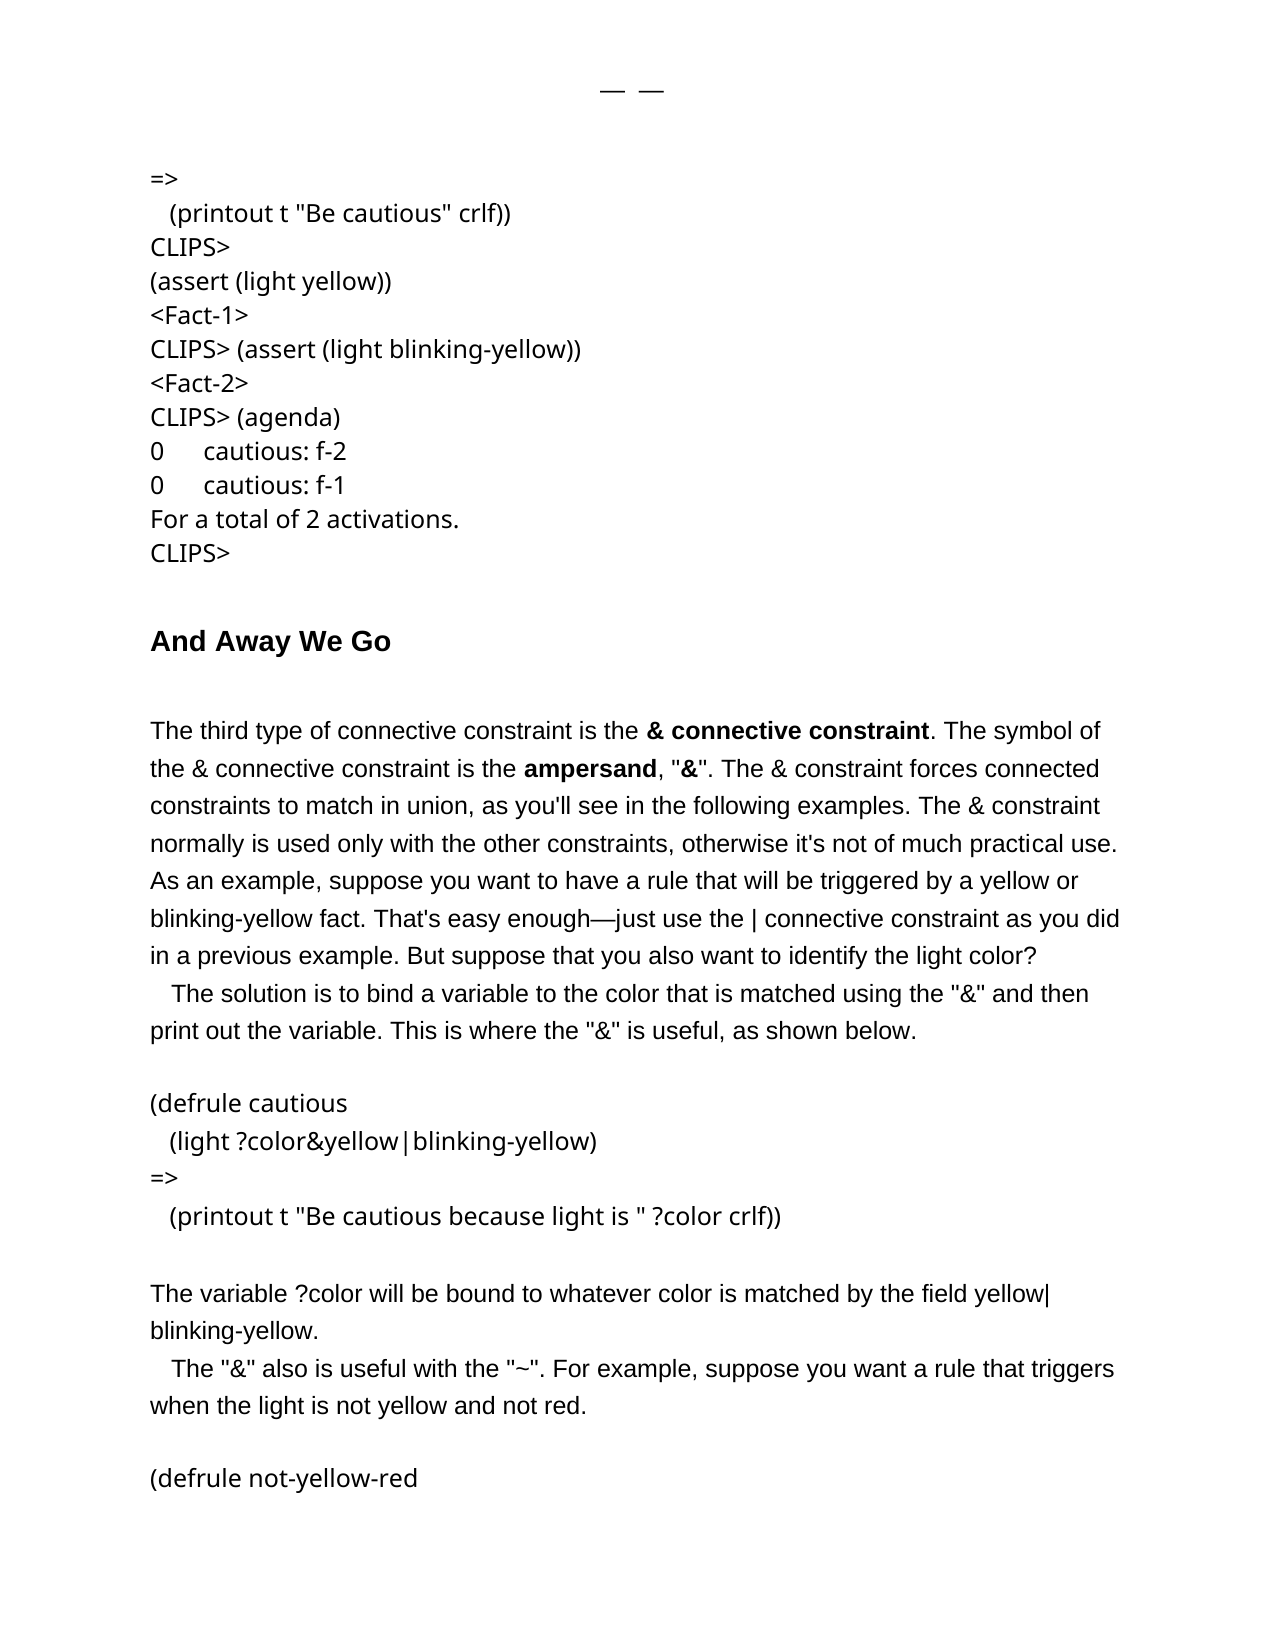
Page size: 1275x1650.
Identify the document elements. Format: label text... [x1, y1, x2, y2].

text (light ?color&yellow|blinking-yellow) [150, 1120, 1125, 1157]
text CLIPS> (assert (light blinking-yellow)) [150, 332, 1125, 366]
text (printout t "Be cautious" crlf)) [150, 195, 1125, 229]
text The solution is to bind a variable to the color that is matched using the "&" and then print out the variable. This is where the "&" is useful, as shown below. [150, 970, 1125, 1045]
text => [150, 161, 1125, 195]
text <Fact-2> [150, 366, 1125, 400]
text (assert (light yellow)) [150, 263, 1125, 297]
text (printout t "Be cautious because light is " ?color crlf)) [150, 1195, 1125, 1232]
text CLIPS> [150, 536, 1125, 570]
text <Fact-1> [150, 297, 1125, 332]
text The third type of connective constraint is the & connective constraint. The symbol of the & connective constraint is the ampersand, "&". The & constraint forces connected constraints to match in union, as you'll see in the following examples. The & constraint normally is used only with the other constraints, otherwise it's not of much practical use. As an example, suppose you want to have a rule that will be triggered by a yellow or blinking-yellow fact. That's easy enough—just use the | connective constraint as you did in a previous example. But suppose that you also want to identify the light color? [150, 707, 1125, 970]
text CLIPS> (agenda) [150, 400, 1125, 434]
text The variable ?color will be bound to whatever color is matched by the field yellow|blinking-yellow. [150, 1270, 1125, 1345]
text For a total of 2 activations. [150, 502, 1125, 536]
text 0 cautious: f-1 [150, 468, 1125, 502]
text (defrule cautious [150, 1082, 1125, 1120]
text CLIPS> [150, 229, 1125, 263]
text => [150, 1157, 1125, 1195]
text 0 cautious: f-2 [150, 434, 1125, 468]
text (defrule not-yellow-red [150, 1457, 1125, 1495]
subtitle And Away We Go [150, 620, 1125, 657]
text The "&" also is useful with the "~". For example, suppose you want a rule that triggers when the light is not yellow and not red. [150, 1345, 1125, 1420]
